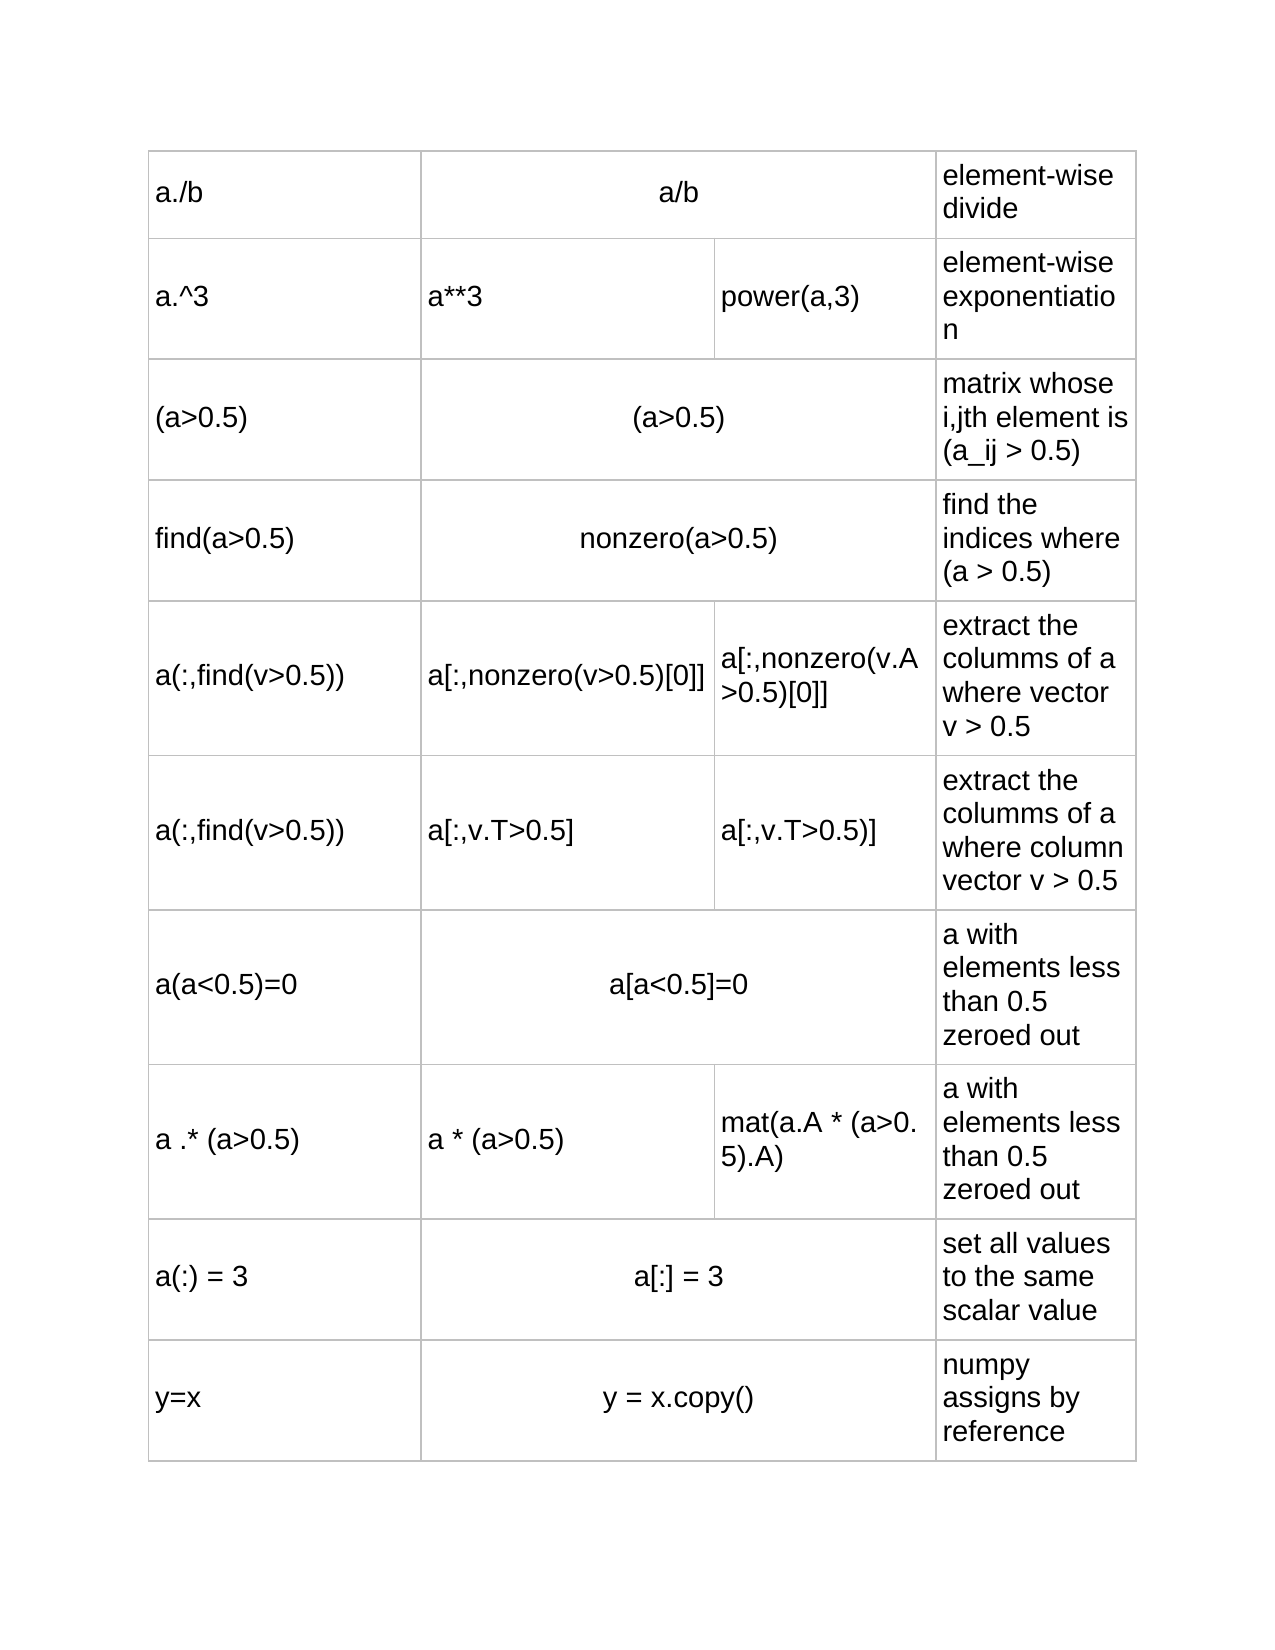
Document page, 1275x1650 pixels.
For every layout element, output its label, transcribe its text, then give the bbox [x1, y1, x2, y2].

table_cell find the indices where (a > 0.5) [937, 481, 1135, 600]
table_cell a(a<0.5)=0 [149, 911, 420, 1064]
table_cell element-wise exponentiation [937, 239, 1135, 358]
table_cell a[:,v.T>0.5)] [715, 756, 935, 909]
table_cell a with elements less than 0.5 zeroed out [937, 911, 1135, 1064]
table_cell a(:,find(v>0.5)) [149, 602, 420, 755]
table_cell (a>0.5) [422, 360, 935, 479]
table_cell set all values to the same scalar value [937, 1220, 1135, 1339]
table_cell a[:] = 3 [422, 1220, 935, 1339]
table_cell a/b [422, 152, 935, 237]
table_cell extract the columms of a where vector v > 0.5 [937, 602, 1135, 755]
table_cell a[:,nonzero(v>0.5)[0]] [422, 602, 714, 755]
table_cell a(:) = 3 [149, 1220, 420, 1339]
table_cell power(a,3) [715, 239, 935, 358]
table_cell a[:,nonzero(v.A>0.5)[0]] [715, 602, 935, 755]
table_cell a[a<0.5]=0 [422, 911, 935, 1064]
table_cell y = x.copy() [422, 1341, 935, 1460]
table_cell a[:,v.T>0.5] [422, 756, 714, 909]
table_cell find(a>0.5) [149, 481, 420, 600]
table_cell a with elements less than 0.5 zeroed out [937, 1065, 1135, 1218]
table_cell a * (a>0.5) [422, 1065, 714, 1218]
table_cell numpy assigns by reference [937, 1341, 1135, 1460]
table_cell y=x [149, 1341, 420, 1460]
table_cell extract the columms of a where column vector v > 0.5 [937, 756, 1135, 909]
table_cell matrix whose i,jth element is (a_ij > 0.5) [937, 360, 1135, 479]
table_cell a**3 [422, 239, 714, 358]
table_cell a .* (a>0.5) [149, 1065, 420, 1218]
table_cell nonzero(a>0.5) [422, 481, 935, 600]
table_cell a./b [149, 152, 420, 237]
table_cell (a>0.5) [149, 360, 420, 479]
table_cell mat(a.A * (a>0.5).A) [715, 1065, 935, 1218]
table_cell element-wise divide [937, 152, 1135, 237]
table_cell a.^3 [149, 239, 420, 358]
table_cell a(:,find(v>0.5)) [149, 756, 420, 909]
